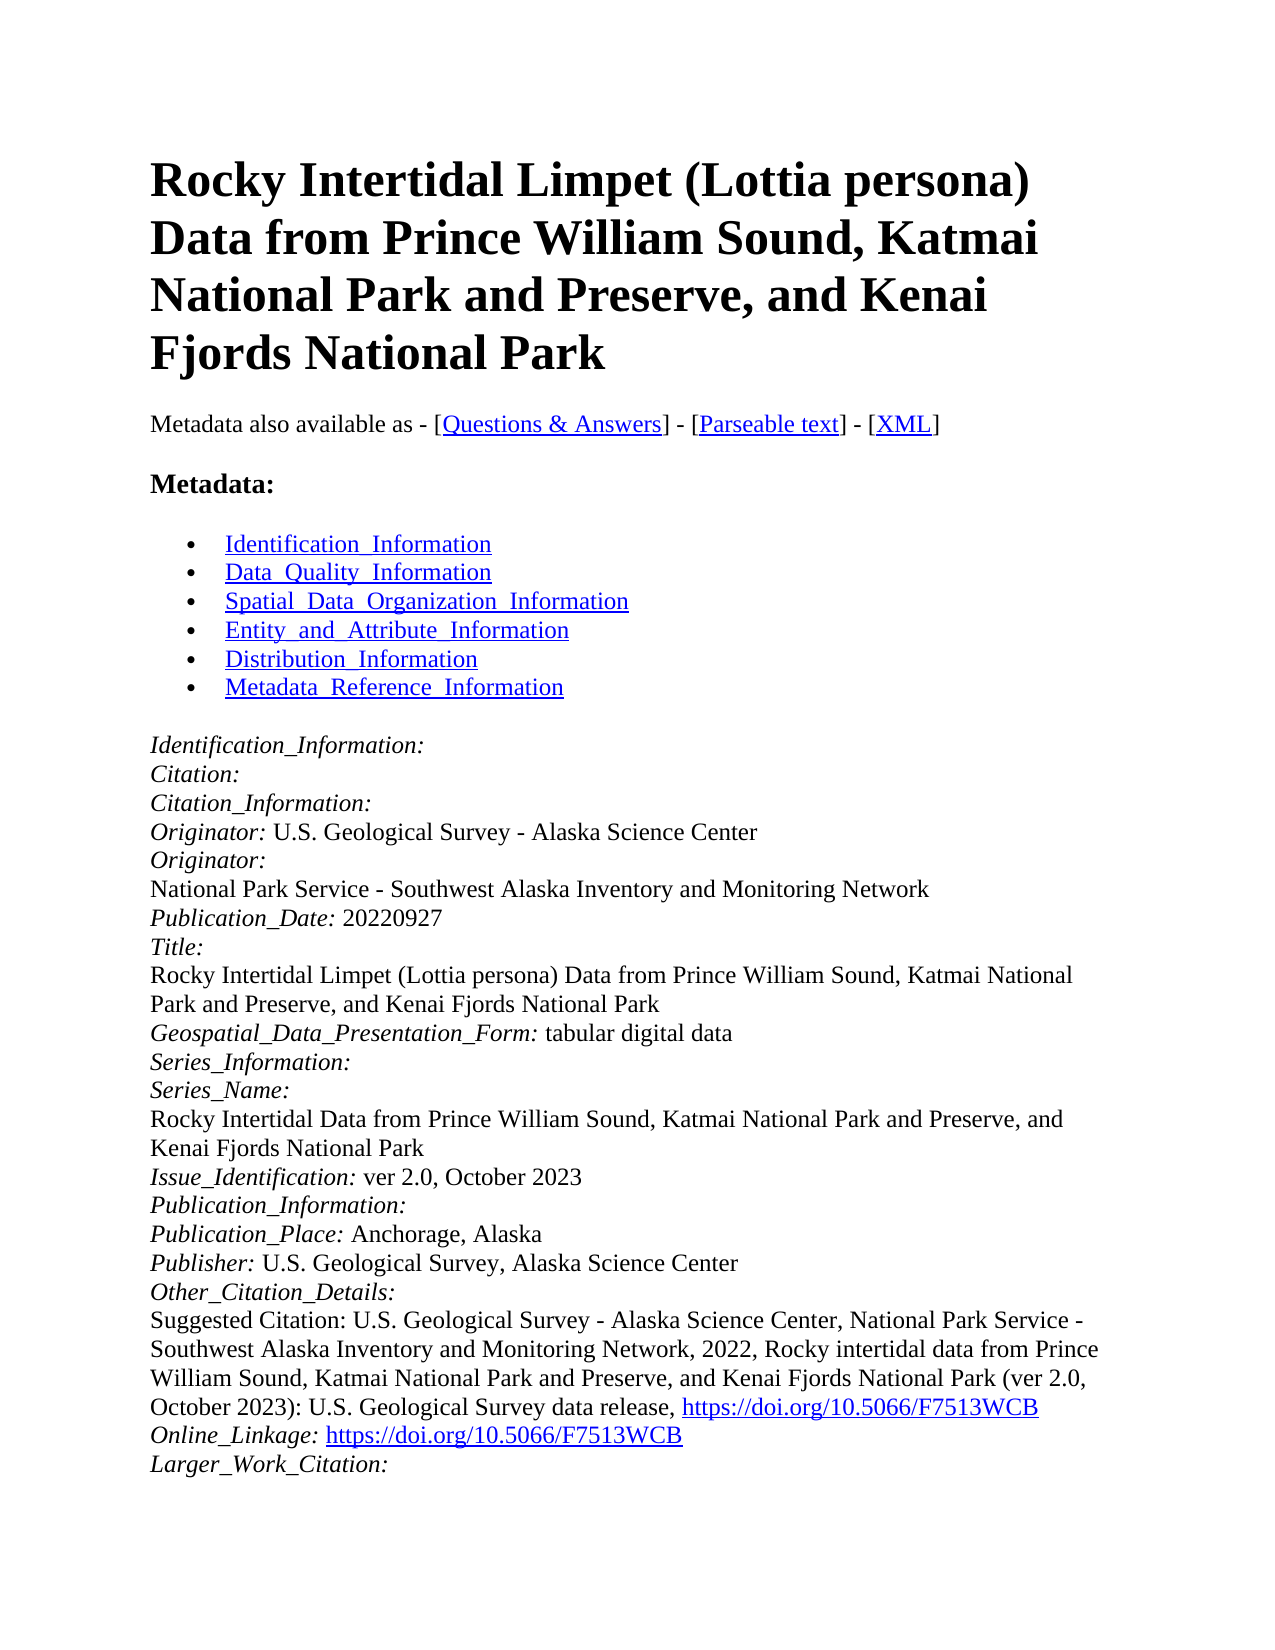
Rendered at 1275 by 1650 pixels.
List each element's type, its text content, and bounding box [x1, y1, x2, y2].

text National Park Service - Southwest Alaska Inventory and Monitoring Network [150, 874, 1125, 903]
text Geospatial_Data_Presentation_Form: tabular digital data Series_Information: [150, 1018, 1125, 1075]
list Spatial_Data_Organization_Information [187, 586, 1125, 615]
text Rocky Intertidal Limpet (Lottia persona) Data from Prince William Sound, Katmai National Park and Preserve, and Kenai Fjords National Park [150, 960, 1125, 1018]
text Originator: U.S. Geological Survey - Alaska Science Center Originator: [150, 817, 1125, 874]
list Identification_Information [187, 529, 1125, 557]
subtitle Metadata: [150, 467, 1125, 499]
text Metadata also available as - [Questions & Answers] - [Parseable text] - [XML] [150, 409, 1125, 438]
text Issue_Identification: ver 2.0, October 2023 [150, 1162, 1125, 1190]
text Series_Name: [150, 1075, 1125, 1104]
text Publication_Place: Anchorage, Alaska Publisher: U.S. Geological Survey, Alaska Science Center [150, 1219, 1125, 1277]
text Online_Linkage: https://doi.org/10.5066/F7513WCB Larger_Work_Citation: [150, 1420, 1125, 1478]
list Data_Quality_Information [187, 557, 1125, 586]
text Publication_Information: [150, 1190, 1125, 1219]
text Rocky Intertidal Data from Prince William Sound, Katmai National Park and Preserve, and Kenai Fjords National Park [150, 1104, 1125, 1162]
list Entity_and_Attribute_Information [187, 615, 1125, 644]
text Other_Citation_Details: [150, 1277, 1125, 1305]
text Citation_Information: [150, 788, 1125, 817]
list Metadata_Reference_Information [187, 672, 1125, 701]
text Identification_Information: [150, 730, 1125, 759]
text Citation: [150, 759, 1125, 788]
subtitle Rocky Intertidal Limpet (Lottia persona) Data from Prince William Sound, Katmai National Park and Preserve, and Kenai Fjords National Park [150, 150, 1125, 380]
list Distribution_Information [187, 644, 1125, 672]
text Publication_Date: 20220927 Title: [150, 903, 1125, 960]
text Suggested Citation: U.S. Geological Survey - Alaska Science Center, National Park Service - Southwest Alaska Inventory and Monitoring Network, 2022, Rocky intertidal data from Prince William Sound, Katmai National Park and Preserve, and Kenai Fjords National Park (ver 2.0, October 2023): U.S. Geological Survey data release, https://doi.org/10.5066/F7513WCB [150, 1305, 1125, 1420]
